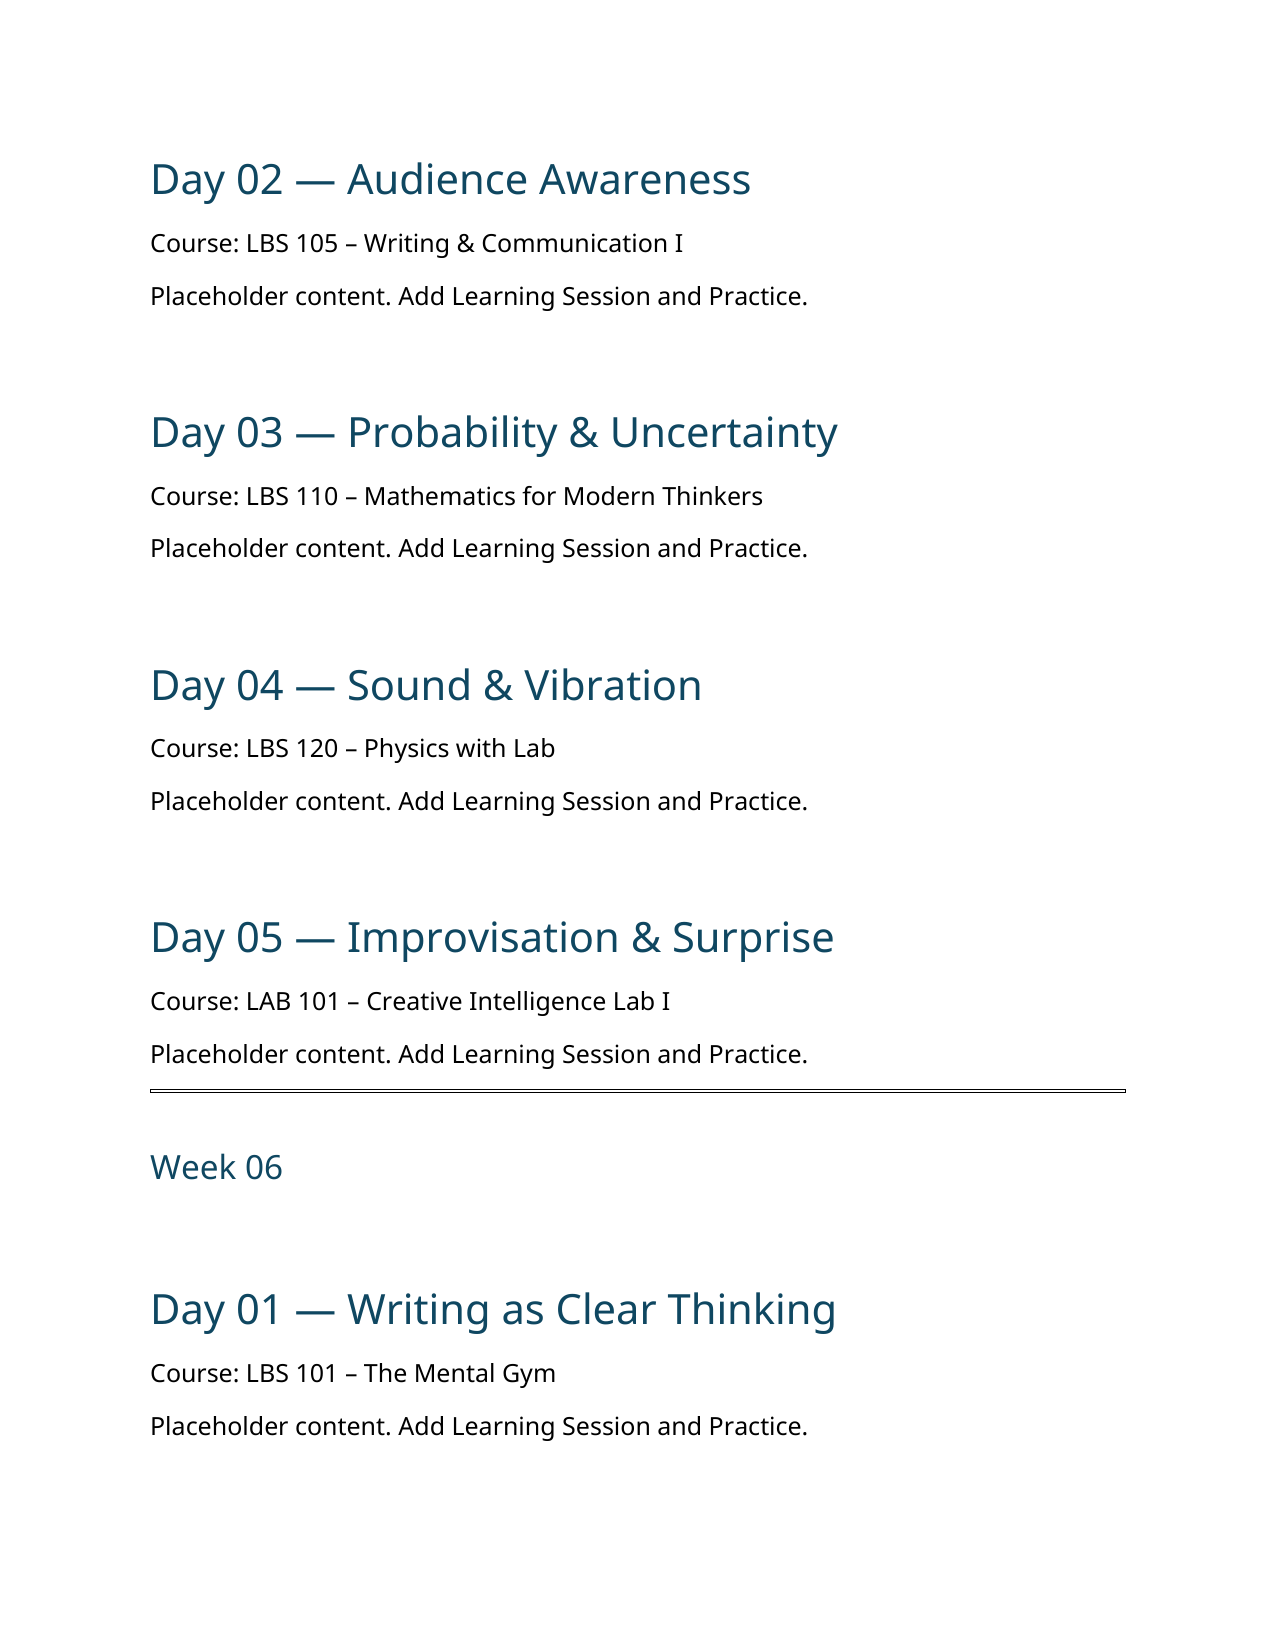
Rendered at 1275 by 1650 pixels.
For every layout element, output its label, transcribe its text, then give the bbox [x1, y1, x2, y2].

text Course: LBS 120 – Physics with Lab [150, 731, 1125, 765]
text Course: LBS 101 – The Mental Gym [150, 1355, 1125, 1389]
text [150, 1408, 1125, 1442]
subtitle Day 05 — Improvisation & Surprise [150, 908, 1125, 965]
subtitle Day 04 — Sound & Vibration [150, 655, 1125, 712]
text Course: LBS 110 – Mathematics for Modern Thinkers [150, 478, 1125, 512]
text Placeholder content. Add Learning Session and Practice. [150, 784, 1125, 818]
text Course: LBS 105 – Writing & Communication I [150, 226, 1125, 259]
text Course: LAB 101 – Creative Intelligence Lab I [150, 984, 1125, 1018]
subtitle Week 06 [150, 1144, 1125, 1189]
subtitle Day 03 — Probability & Uncertainty [150, 403, 1125, 459]
subtitle Day 01 — Writing as Clear Thinking [150, 1280, 1125, 1337]
text Placeholder content. Add Learning Session and Practice. [150, 1036, 1125, 1071]
subtitle Day 02 — Audience Awareness [150, 150, 1125, 207]
text Placeholder content. Add Learning Session and Practice. [150, 531, 1125, 565]
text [150, 278, 1125, 312]
